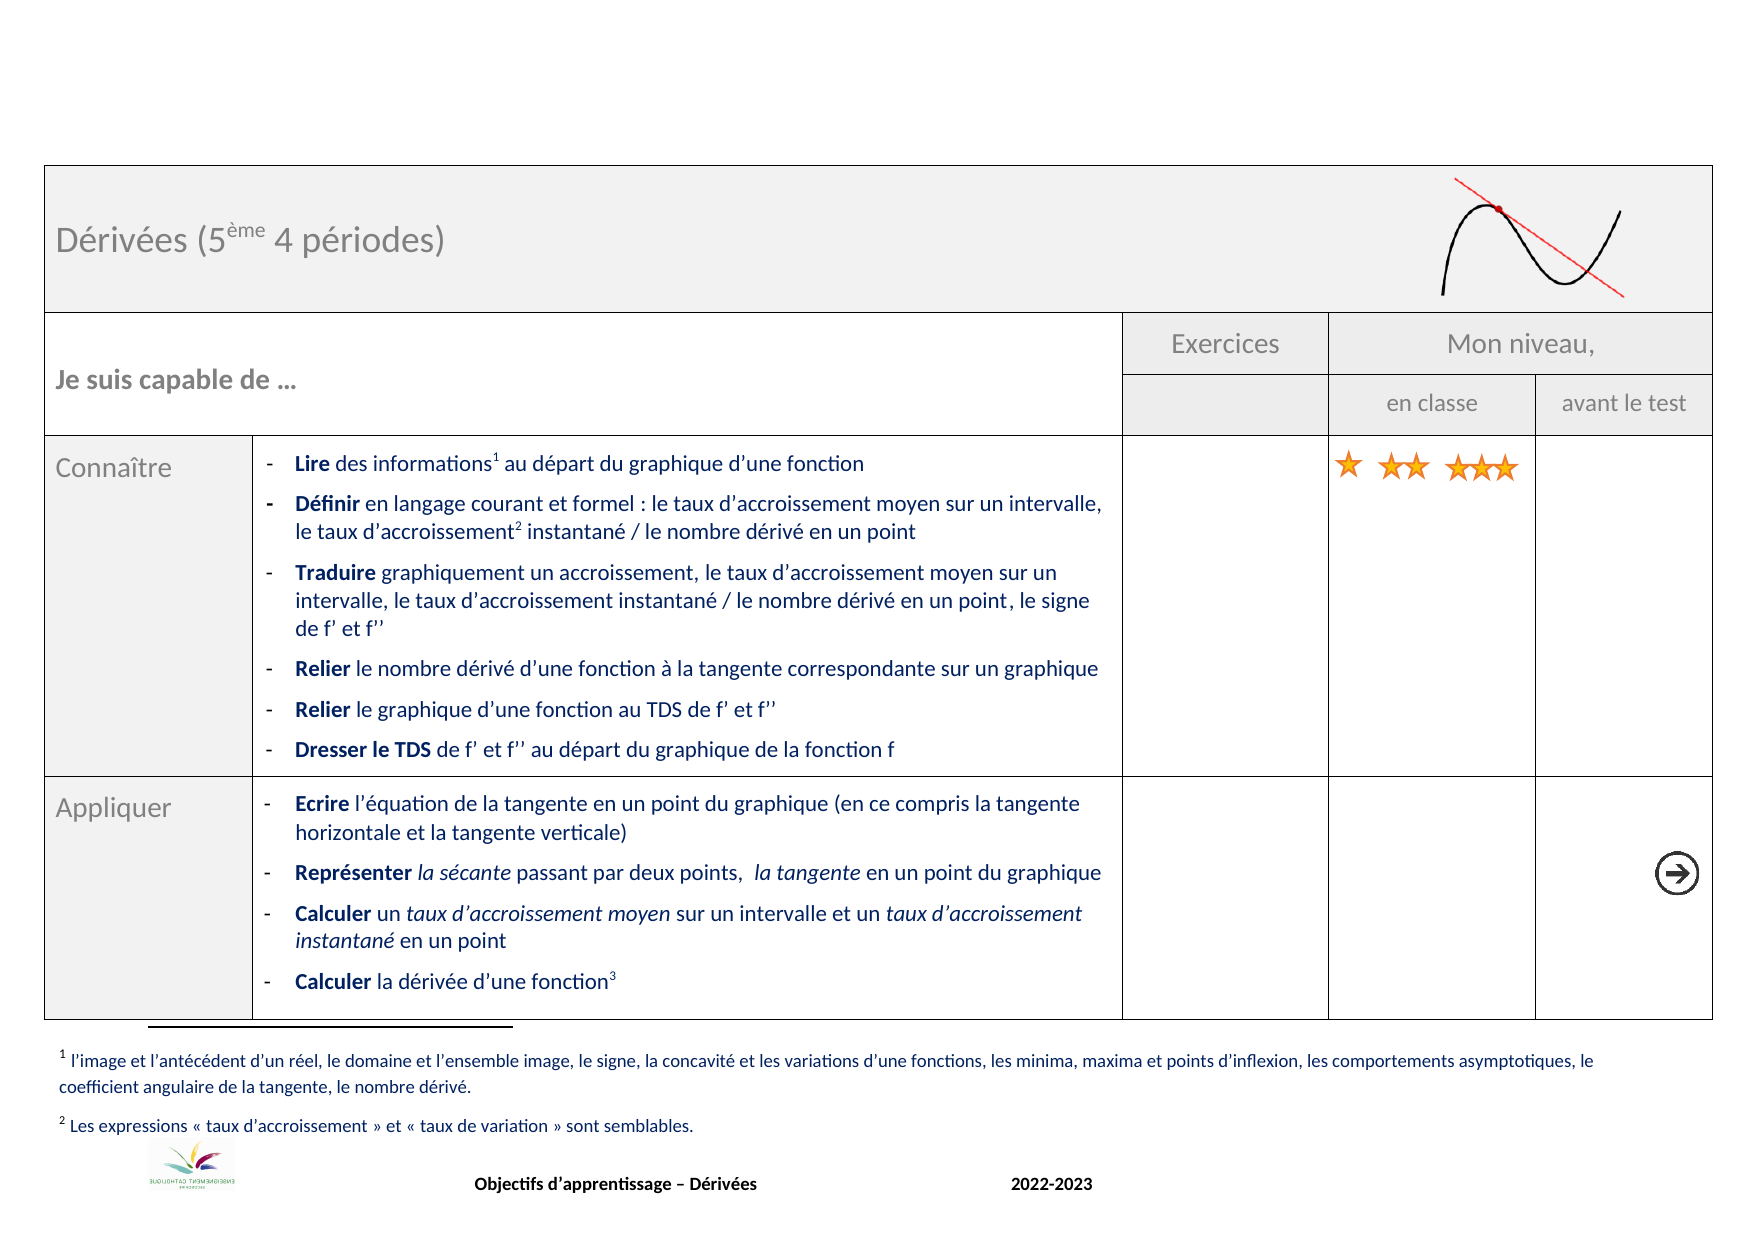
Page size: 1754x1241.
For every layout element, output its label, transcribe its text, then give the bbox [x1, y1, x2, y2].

table_cell [1329, 777, 1535, 1019]
table_cell [1123, 436, 1328, 776]
table_header Dérivées (5ème 4 périodes) [45, 166, 1712, 312]
table_cell Exercices [1123, 313, 1328, 374]
table_cell [1329, 436, 1535, 776]
table_cell Je suis capable de … [45, 313, 1122, 435]
table_cell [1536, 436, 1712, 776]
picture [147, 1137, 235, 1191]
table_cell Appliquer [45, 777, 252, 1019]
picture [1655, 851, 1700, 897]
table_cell Mon niveau, [1329, 313, 1712, 374]
table_cell avant le test [1536, 375, 1712, 435]
table_cell [1123, 375, 1328, 435]
table_cell [1536, 777, 1712, 1019]
table_cell Lire des informations au départ du graphique d’une fonction Définir en langage courant et formel : le taux d’accroissement moyen sur un intervalle, le taux d’accroissement instantané / le nombre dérivé en un point Traduire graphiquement un accroissement, le taux d’accroissement moyen sur un intervalle, le taux d’accroissement instantané / le nombre dérivé en un point, le signe de f’ et f’’ Relier le nombre dérivé d’une fonction à la tangente correspondante sur un graphique Relier le graphique d’une fonction au TDS de f’ et f’’ Dresser le TDS de f’ et f’’ au départ du graphique de la fonction f [253, 436, 1122, 776]
table_cell [1123, 777, 1328, 1019]
table_cell Connaître [45, 436, 252, 776]
table_cell en classe [1329, 375, 1535, 435]
picture [1441, 177, 1625, 298]
